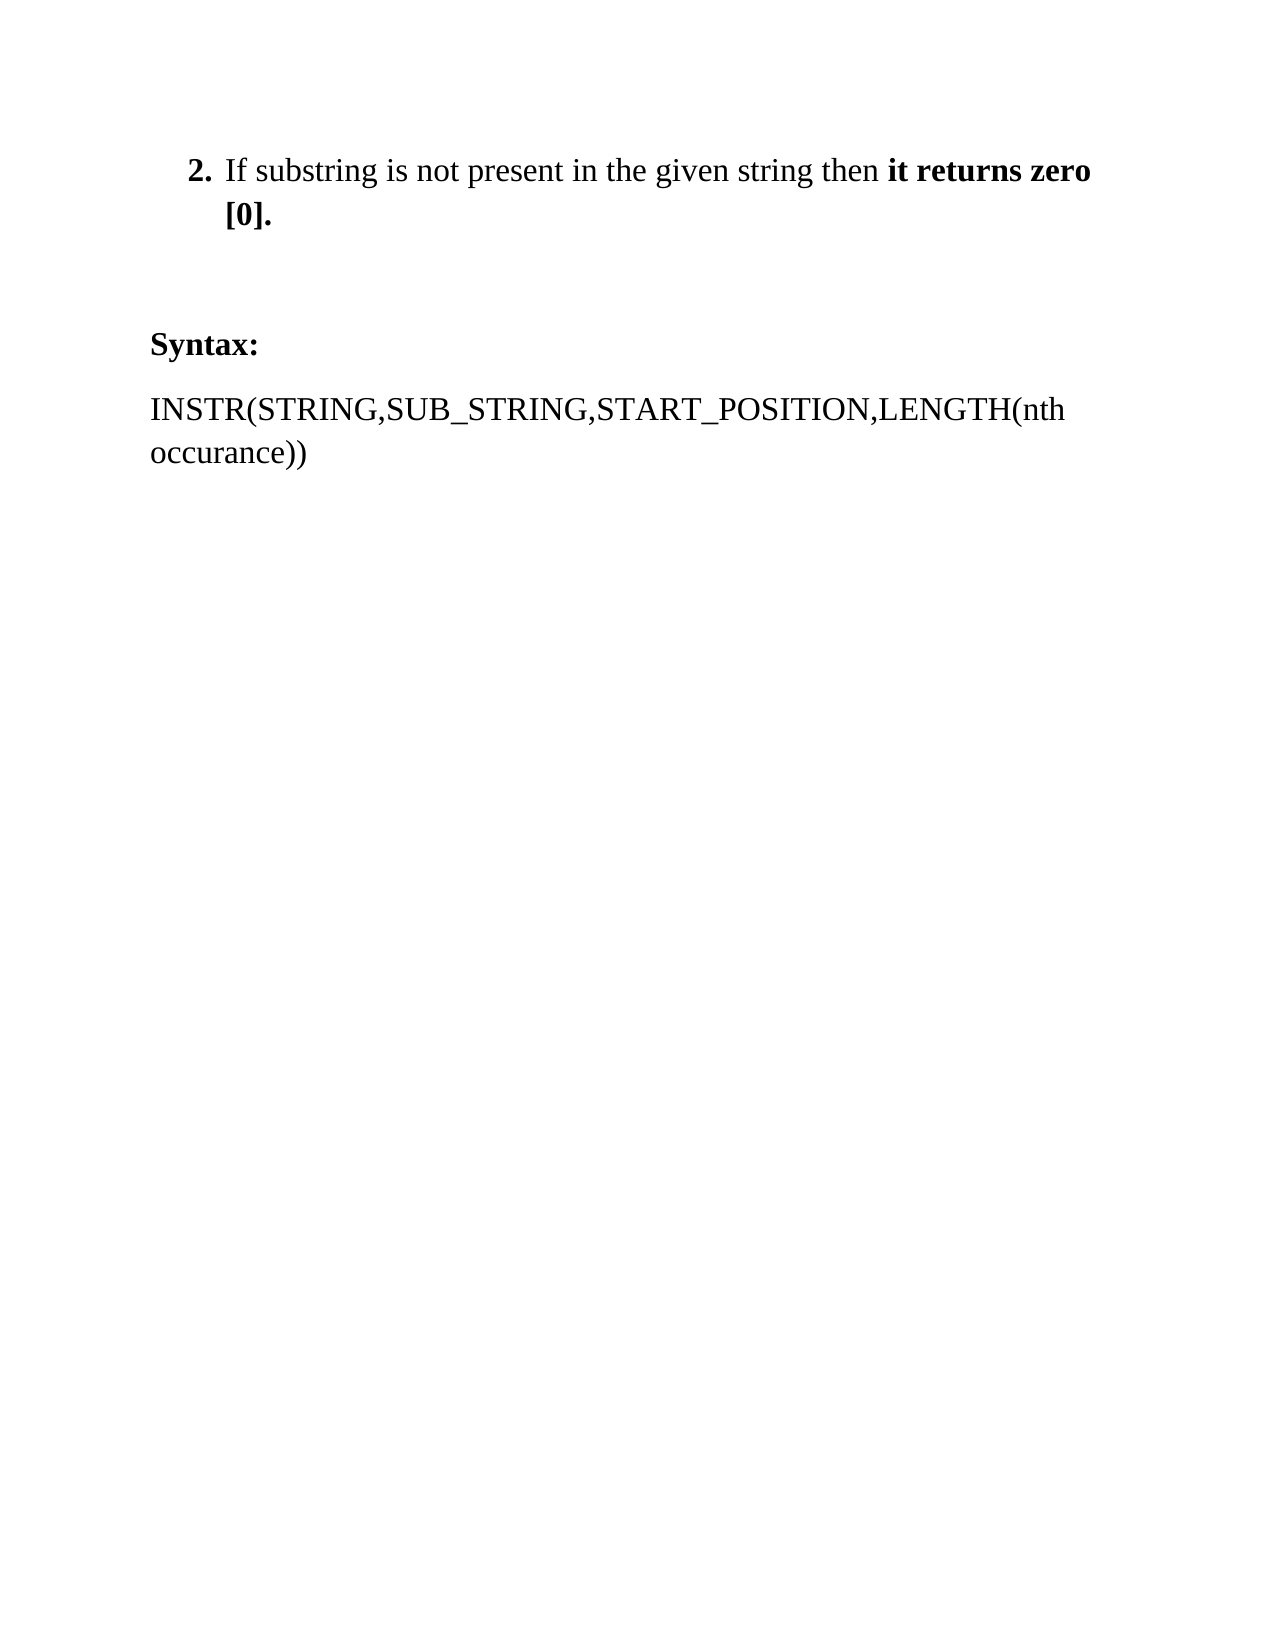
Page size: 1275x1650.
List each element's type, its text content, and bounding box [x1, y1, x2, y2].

text Syntax: [150, 324, 1125, 362]
text INSTR(STRING,SUB_STRING,START_POSITION,LENGTH(nth occurance)) [150, 389, 1125, 471]
list If substring is not present in the given string then it returns zero [0]. [187, 150, 1125, 232]
